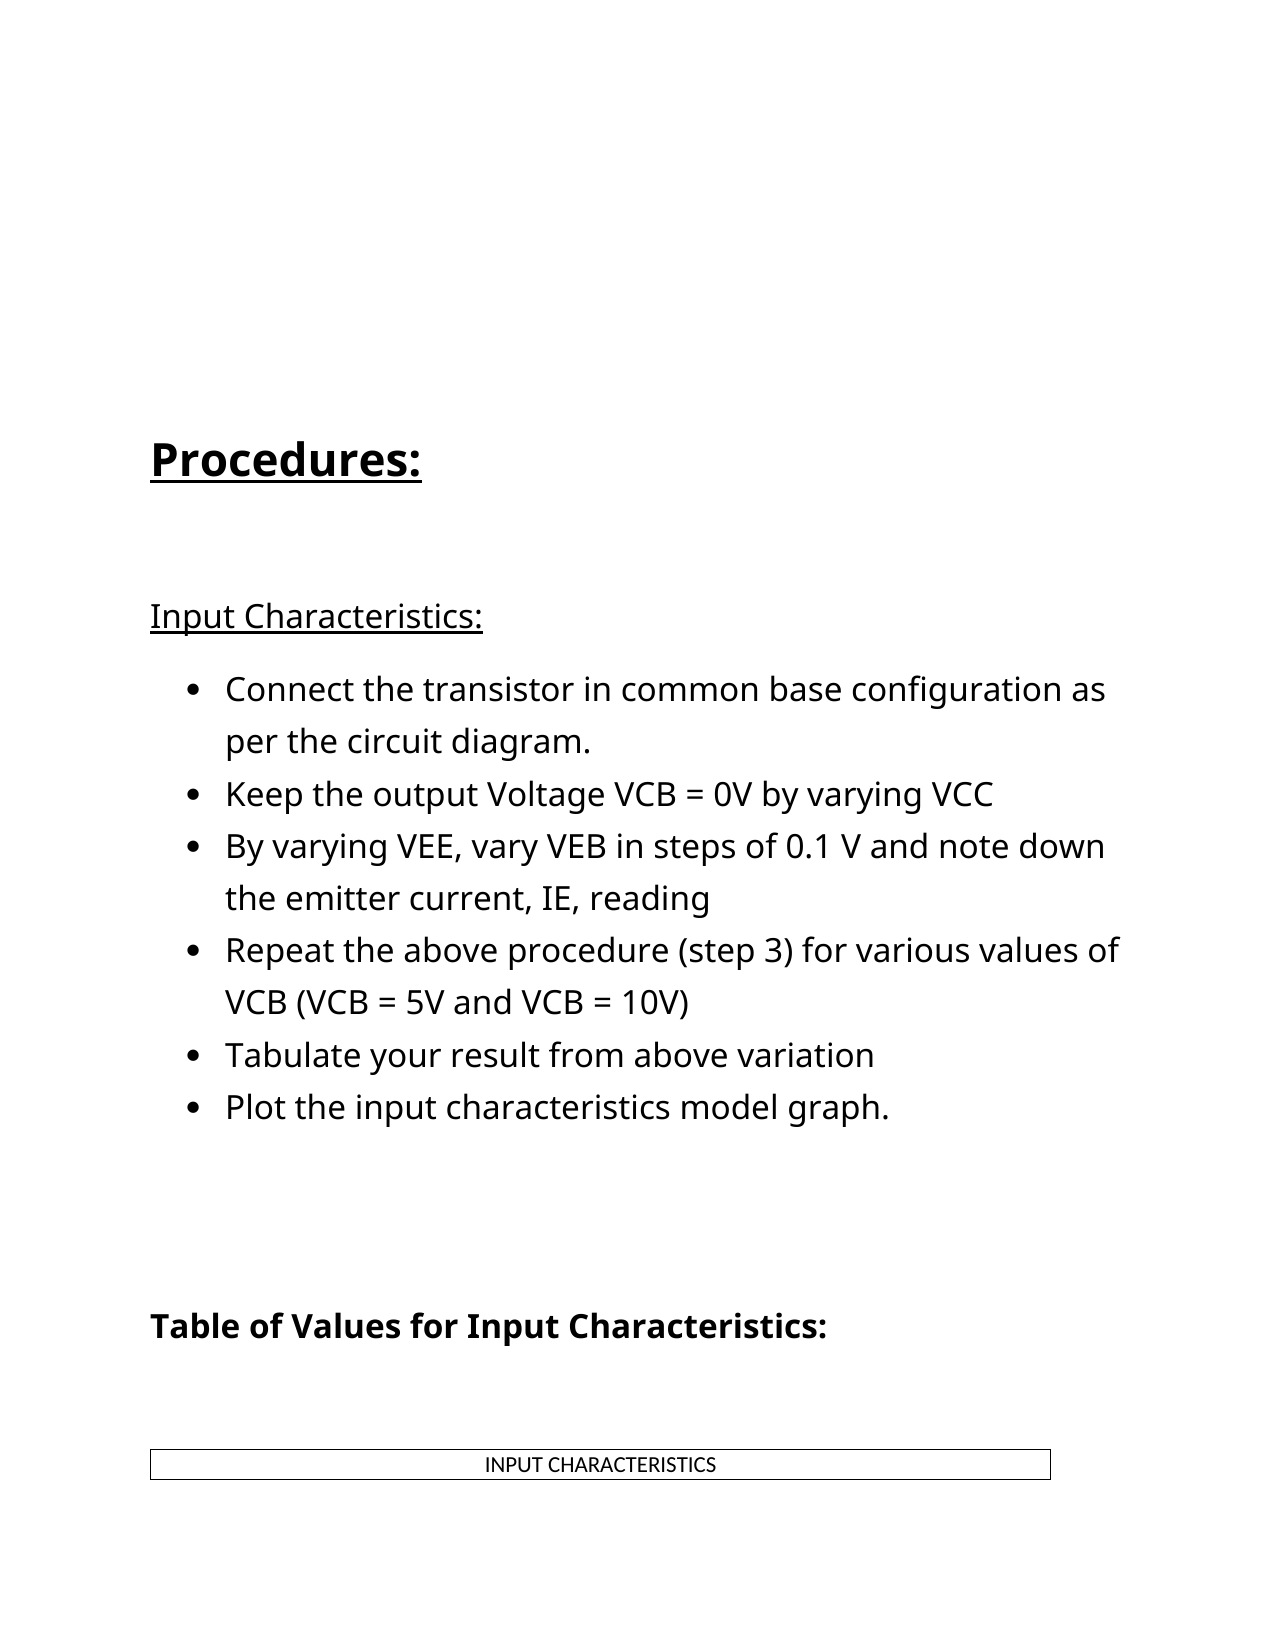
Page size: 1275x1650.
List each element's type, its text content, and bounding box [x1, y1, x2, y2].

list Connect the transistor in common base configuration as per the circuit diagram. [187, 666, 1125, 764]
list Tabulate your result from above variation [187, 1031, 1125, 1077]
list Repeat the above procedure (step 3) for various values of VCB (VCB = 5V and VCB = 10V) [187, 927, 1125, 1024]
list Keep the output Voltage VCB = 0V by varying VCC [187, 770, 1125, 816]
text Procedures: [150, 427, 1125, 490]
table_header INPUT CHARACTERISTICS [151, 1450, 1050, 1479]
text Table of Values for Input Characteristics: [150, 1303, 1125, 1348]
text Input Characteristics: [150, 593, 1125, 638]
list Plot the input characteristics model graph. [187, 1083, 1125, 1129]
list By varying VEE, vary VEB in steps of 0.1 V and note down the emitter current, IE, reading [187, 823, 1125, 920]
